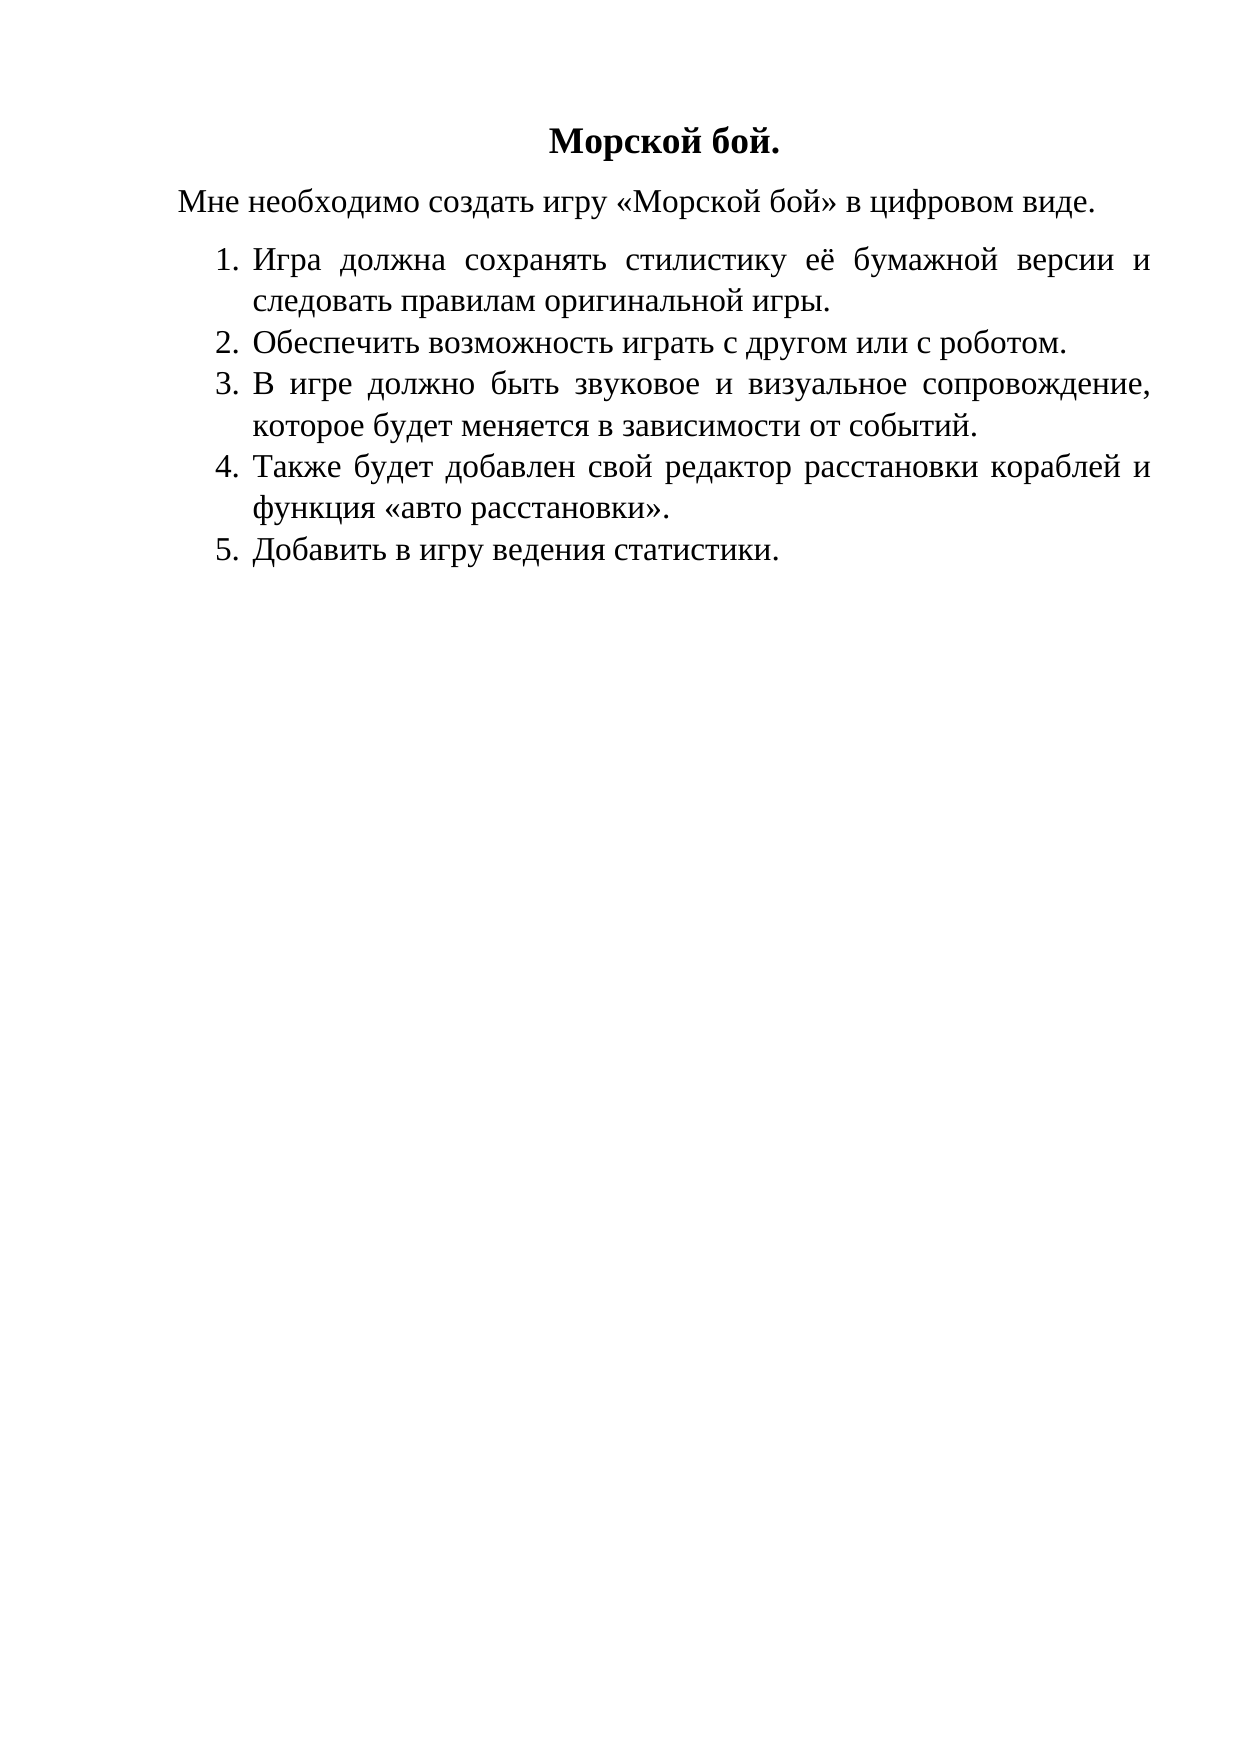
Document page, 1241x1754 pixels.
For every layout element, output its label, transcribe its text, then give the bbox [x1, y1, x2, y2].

text Мне необходимо создать игру «Морской бой» в цифровом виде. [177, 181, 1152, 220]
list Также будет добавлен свой редактор расстановки кораблей и функция «авто расстановки». [215, 446, 1152, 526]
list Добавить в игру ведения статистики. [215, 529, 1152, 567]
list Игра должна сохранять стилистику её бумажной версии и следовать правилам оригинальной игры. [215, 239, 1152, 319]
list В игре должно быть звуковое и визуальное сопровождение, которое будет меняется в зависимости от событий. [215, 363, 1152, 443]
text Морской бой. [177, 118, 1152, 161]
list Обеспечить возможность играть с другом или с роботом. [215, 322, 1152, 360]
